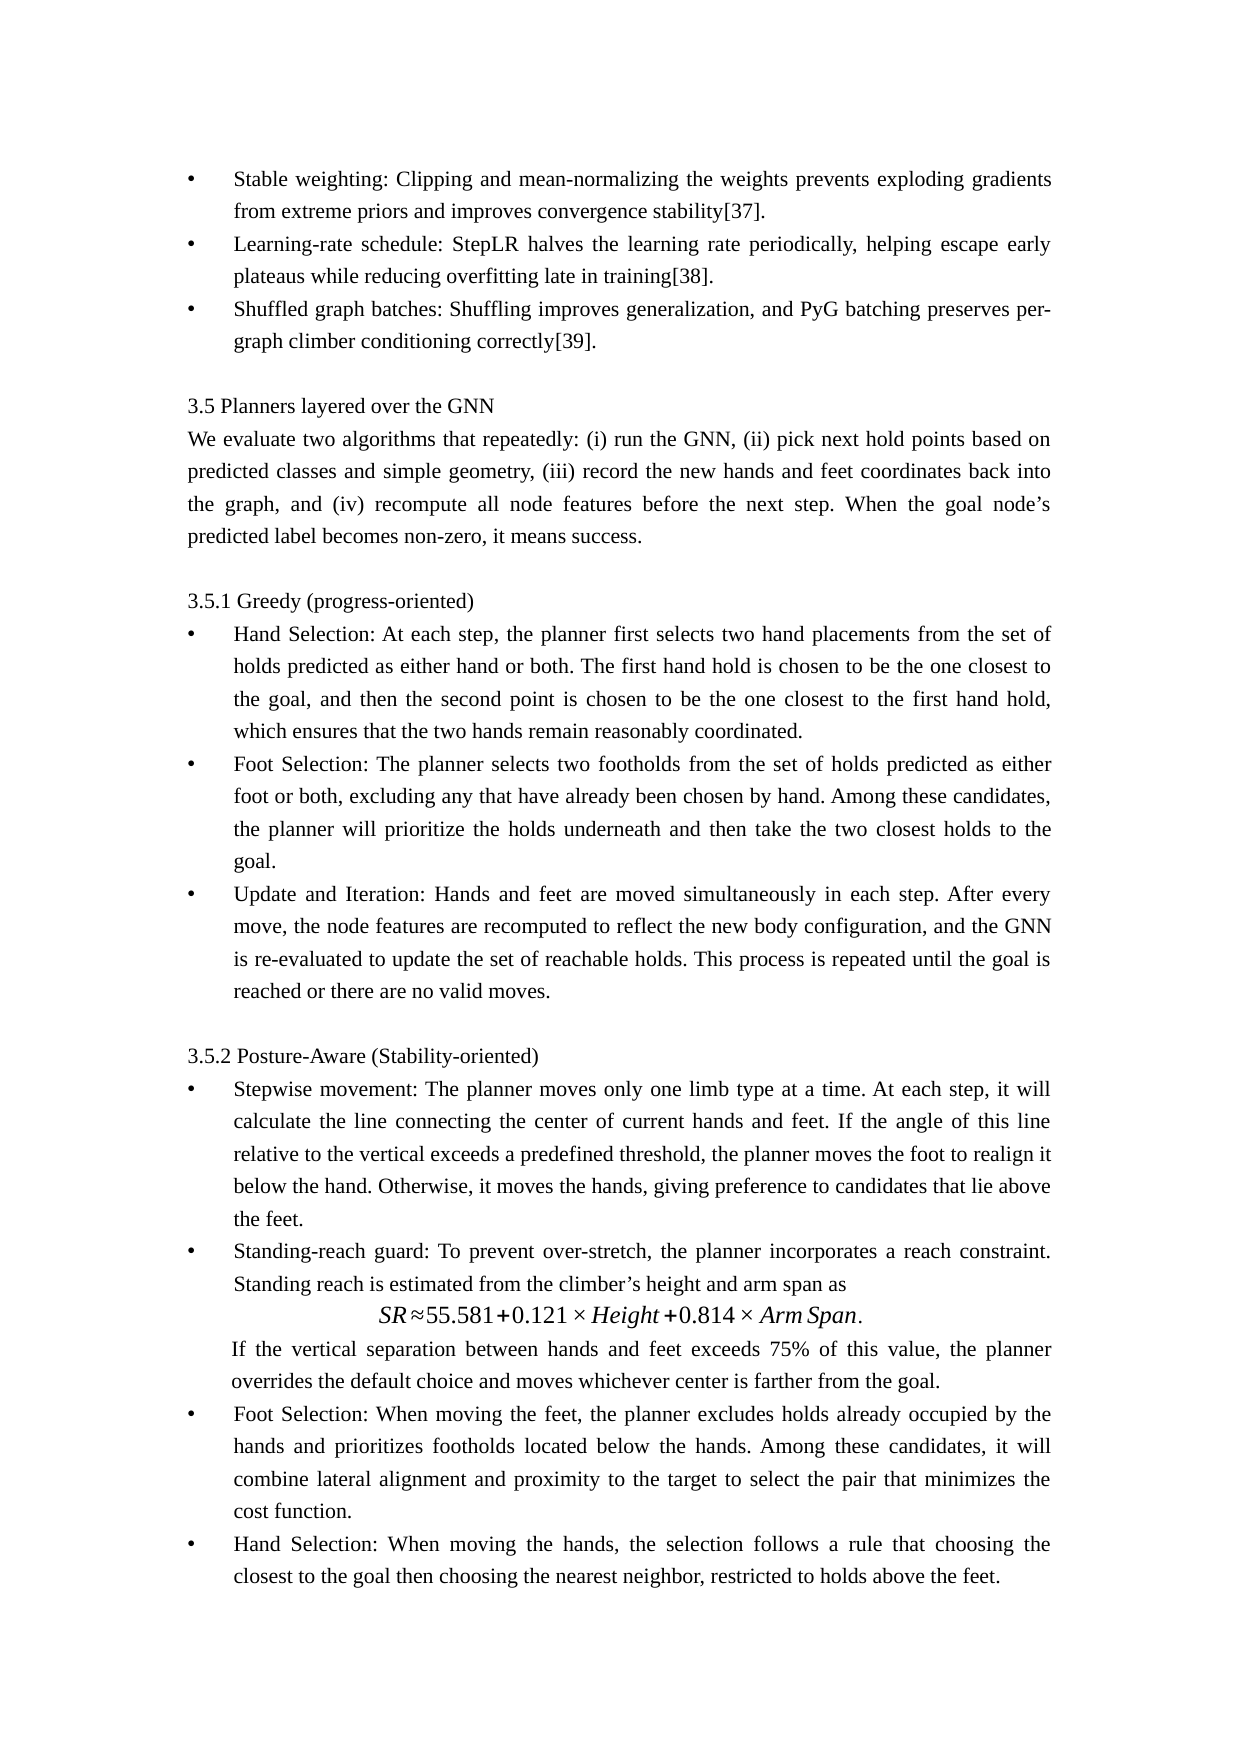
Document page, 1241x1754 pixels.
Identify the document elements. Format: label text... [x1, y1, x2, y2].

text We evaluate two algorithms that repeatedly: (i) run the GNN, (ii) pick next hold points based on predicted classes and simple geometry, (iii) record the new hands and feet coordinates back into the graph, and (iv) recompute all node features before the next step. When the goal node’s predicted label becomes non-zero, it means success. [187, 422, 1053, 552]
list Foot Selection: When moving the feet, the planner excludes holds already occupied by the hands and prioritizes footholds located below the hands. Among these candidates, it will combine lateral alignment and proximity to the target to select the pair that minimizes the cost function. [187, 1397, 1053, 1527]
text 3.5.1 Greedy (progress-oriented) [187, 584, 1053, 617]
text . [187, 1299, 1053, 1332]
list Update and Iteration: Hands and feet are moved simultaneously in each step. After every move, the node features are recomputed to reflect the new body configuration, and the GNN is re-evaluated to update the set of reachable holds. This process is repeated until the goal is reached or there are no valid moves. [187, 877, 1053, 1007]
list Stable weighting: Clipping and mean-normalizing the weights prevents exploding gradients from extreme priors and improves convergence stability[37]. [187, 162, 1053, 227]
text 3.5.2 Posture-Aware (Stability-oriented) [187, 1039, 1053, 1072]
text 3.5 Planners layered over the GNN [187, 389, 1053, 422]
list Foot Selection: The planner selects two footholds from the set of holds predicted as either foot or both, excluding any that have already been chosen by hand. Among these candidates, the planner will prioritize the holds underneath and then take the two closest holds to the goal. [187, 747, 1053, 877]
list Shuffled graph batches: Shuffling improves generalization, and PyG batching preserves per-graph climber conditioning correctly[39]. [187, 292, 1053, 357]
list Hand Selection: When moving the hands, the selection follows a rule that choosing the closest to the goal then choosing the nearest neighbor, restricted to holds above the feet. [187, 1527, 1053, 1592]
text If the vertical separation between hands and feet exceeds 75% of this value, the planner overrides the default choice and moves whichever center is farther from the goal. [231, 1332, 1053, 1397]
list Hand Selection: At each step, the planner first selects two hand placements from the set of holds predicted as either hand or both. The first hand hold is chosen to be the one closest to the goal, and then the second point is chosen to be the one closest to the first hand hold, which ensures that the two hands remain reasonably coordinated. [187, 617, 1053, 747]
list Standing-reach guard: To prevent over-stretch, the planner incorporates a reach constraint. Standing reach is estimated from the climber’s height and arm span as [187, 1234, 1053, 1299]
list Learning-rate schedule: StepLR halves the learning rate periodically, helping escape early plateaus while reducing overfitting late in training[38]. [187, 227, 1053, 292]
list Stepwise movement: The planner moves only one limb type at a time. At each step, it will calculate the line connecting the center of current hands and feet. If the angle of this line relative to the vertical exceeds a predefined threshold, the planner moves the foot to realign it below the hand. Otherwise, it moves the hands, giving preference to candidates that lie above the feet. [187, 1072, 1053, 1234]
